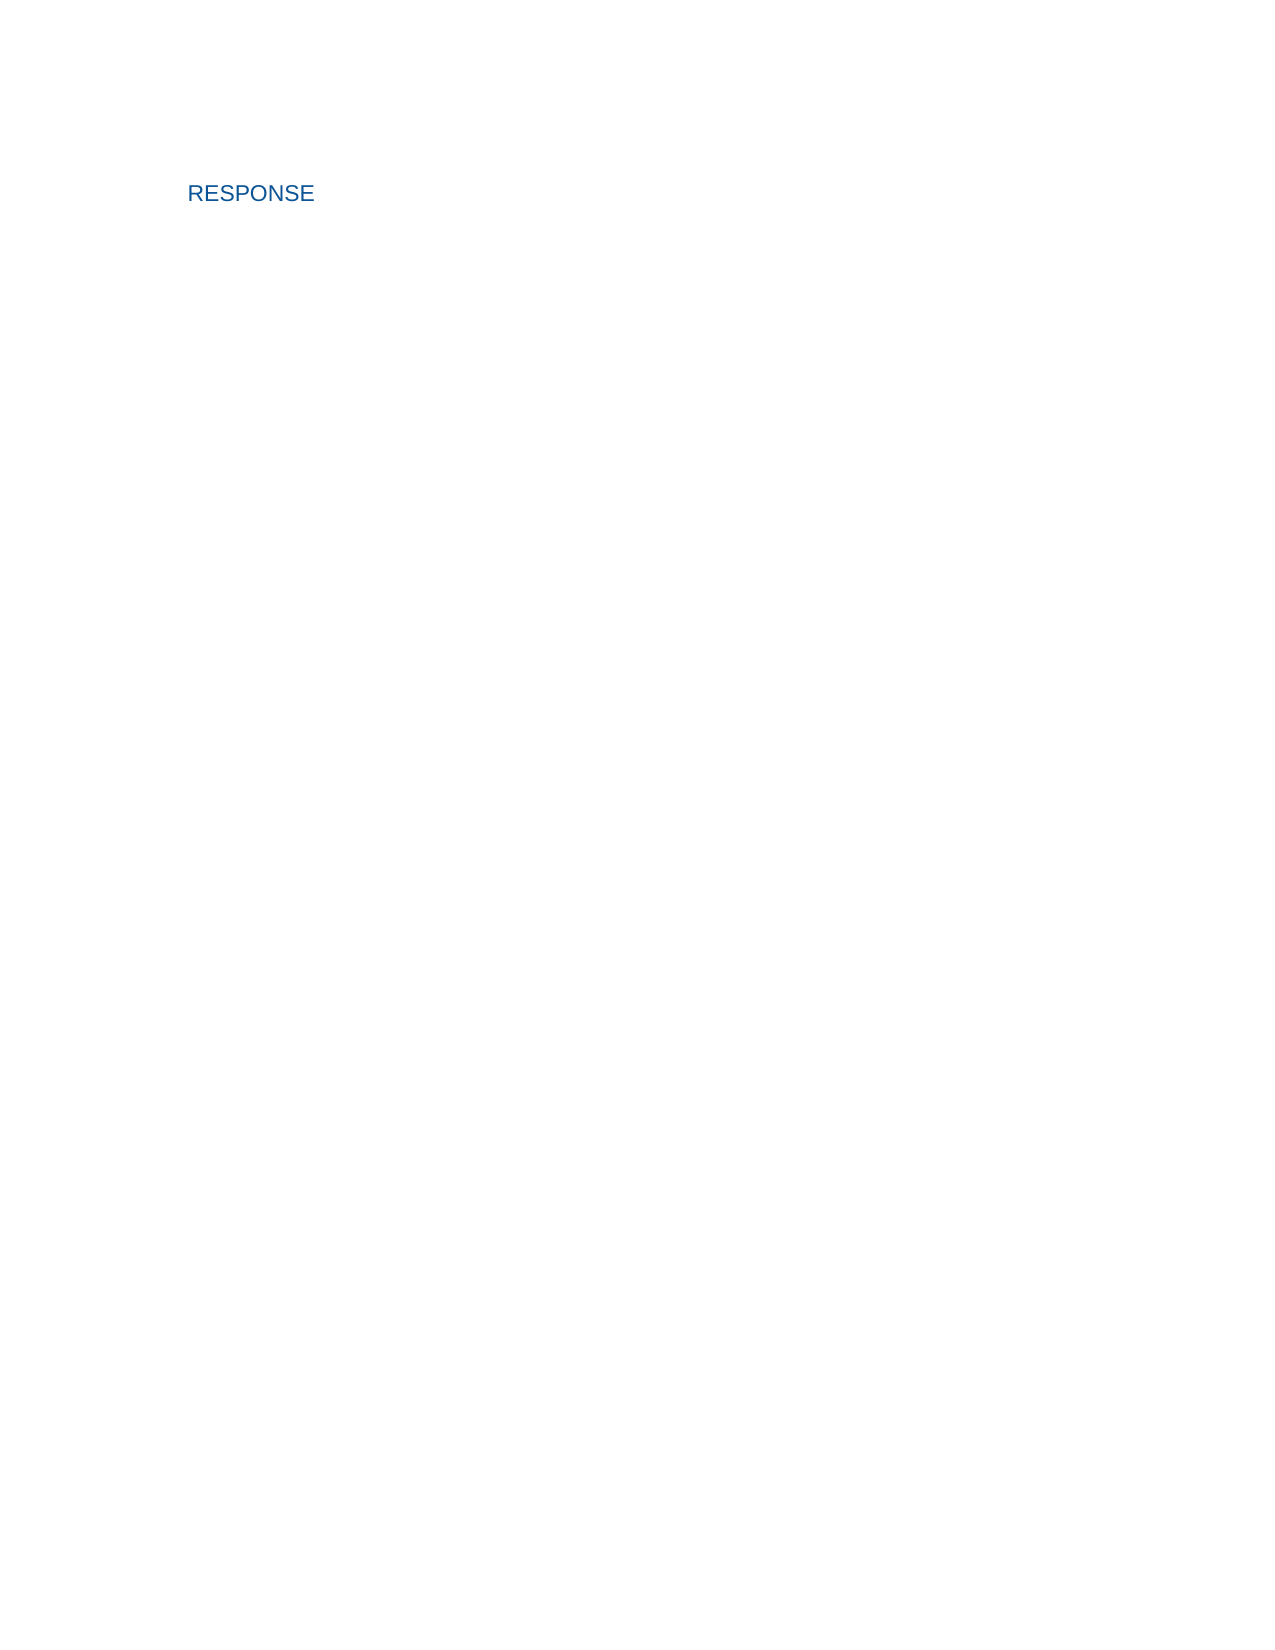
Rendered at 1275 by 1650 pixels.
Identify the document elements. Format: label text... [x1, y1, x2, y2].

text RESPONSE [187, 180, 1125, 207]
